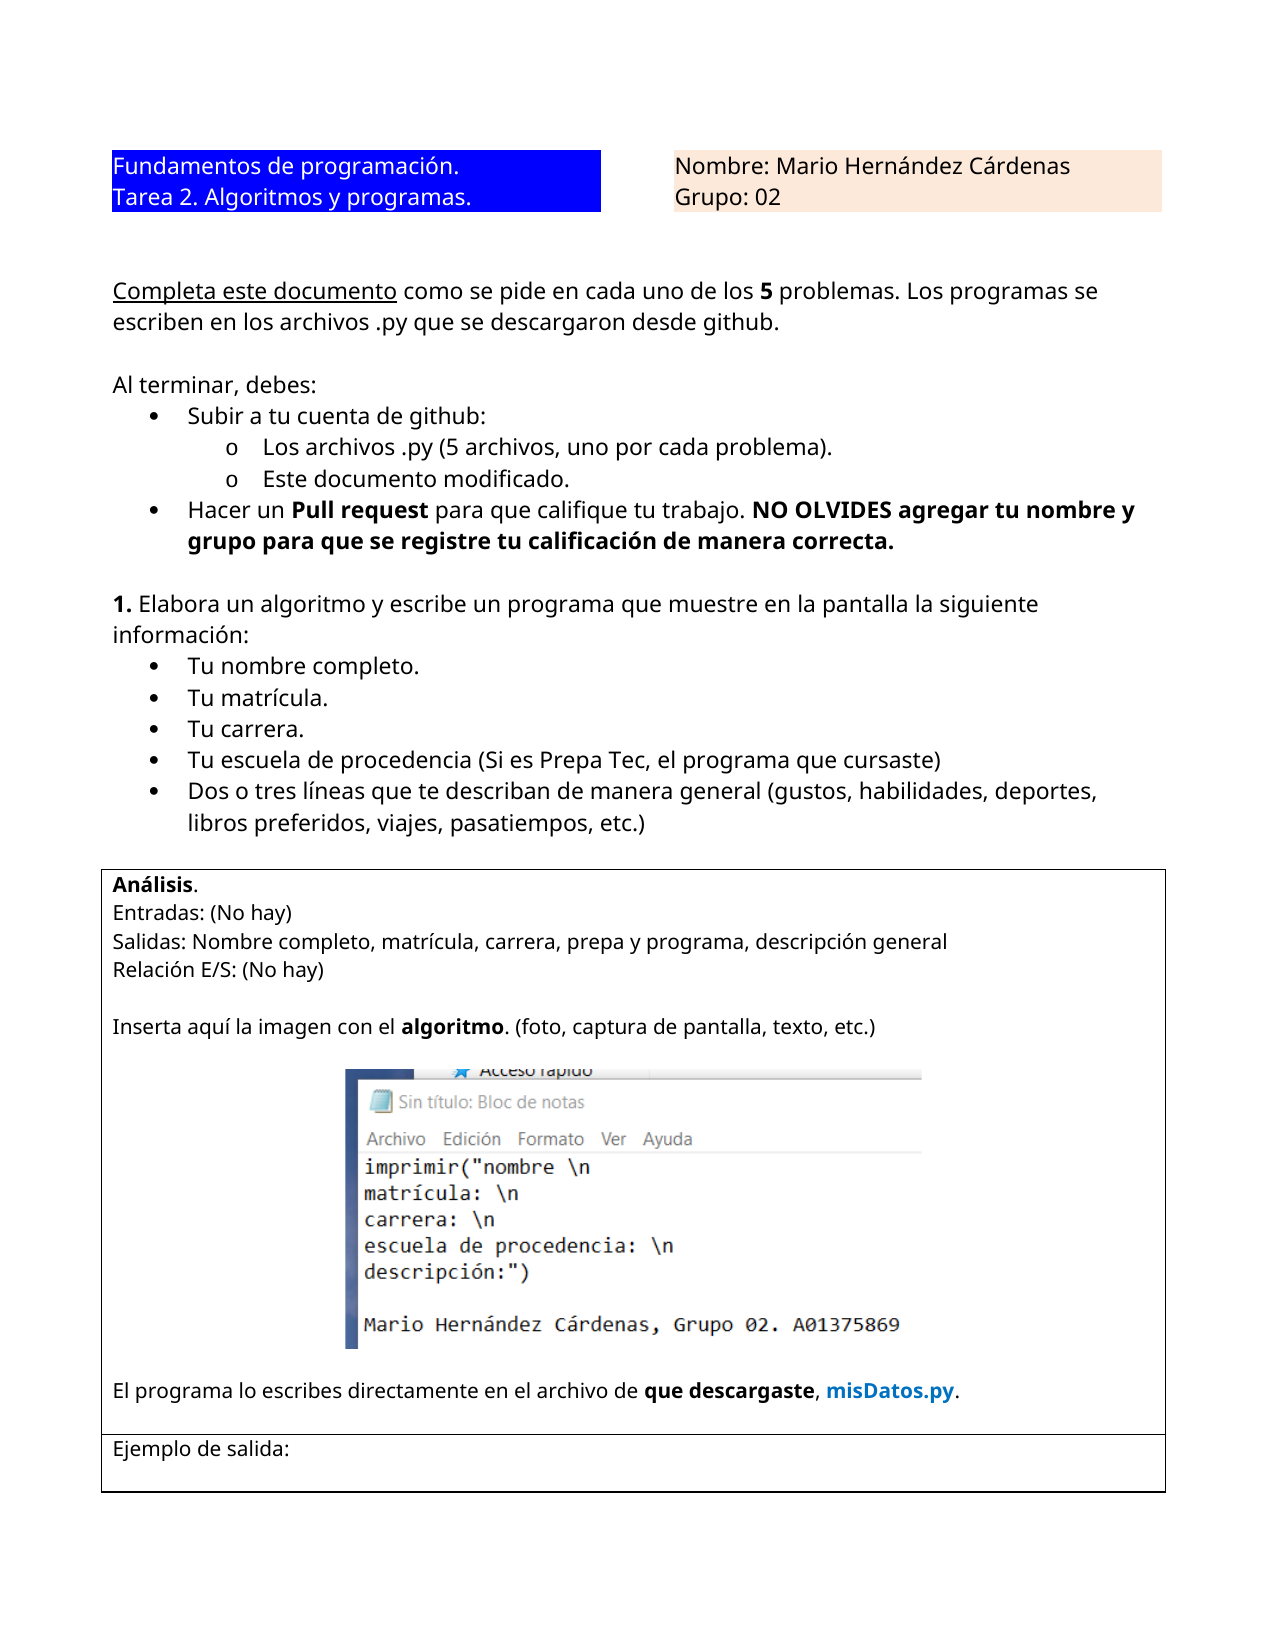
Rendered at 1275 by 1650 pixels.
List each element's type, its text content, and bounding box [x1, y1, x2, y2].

list Este documento modificado. [225, 463, 1162, 494]
text Grupo: 02 [674, 181, 1162, 212]
text 1. Elabora un algoritmo y escribe un programa que muestre en la pantalla la siguiente información: [112, 588, 1162, 650]
list Los archivos .py (5 archivos, uno por cada problema). [225, 431, 1162, 463]
text Al terminar, debes: [112, 369, 1162, 400]
text Fundamentos de programación. [112, 150, 601, 181]
list Tu carrera. [150, 713, 1162, 744]
table_header Análisis. Entradas: (No hay) Salidas: Nombre completo, matrícula, carrera, prepa y programa, descripción general Relación E/S: (No hay) Inserta aquí la imagen con el algoritmo. (foto, captura de pantalla, texto, etc.) El programa lo escribes directamente en el archivo de que descargaste, misDatos.py. [102, 870, 1165, 1433]
list Hacer un Pull request para que califique tu trabajo. NO OLVIDES agregar tu nombre y grupo para que se registre tu calificación de manera correcta. [150, 494, 1162, 556]
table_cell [102, 1435, 1165, 1491]
list Tu matrícula. [150, 681, 1162, 713]
list Tu escuela de procedencia (Si es Prepa Tec, el programa que cursaste) [150, 744, 1162, 775]
text Completa este documento como se pide en cada uno de los 5 problemas. Los programas se escriben en los archivos .py que se descargaron desde github. [112, 275, 1162, 337]
picture [345, 1069, 922, 1349]
text Nombre: Mario Hernández Cárdenas [674, 150, 1162, 181]
text Tarea 2. Algoritmos y programas. [112, 181, 601, 212]
list Dos o tres líneas que te describan de manera general (gustos, habilidades, deportes, libros preferidos, viajes, pasatiempos, etc.) [150, 775, 1162, 838]
list Subir a tu cuenta de github: [150, 400, 1162, 431]
list Tu nombre completo. [150, 650, 1162, 681]
